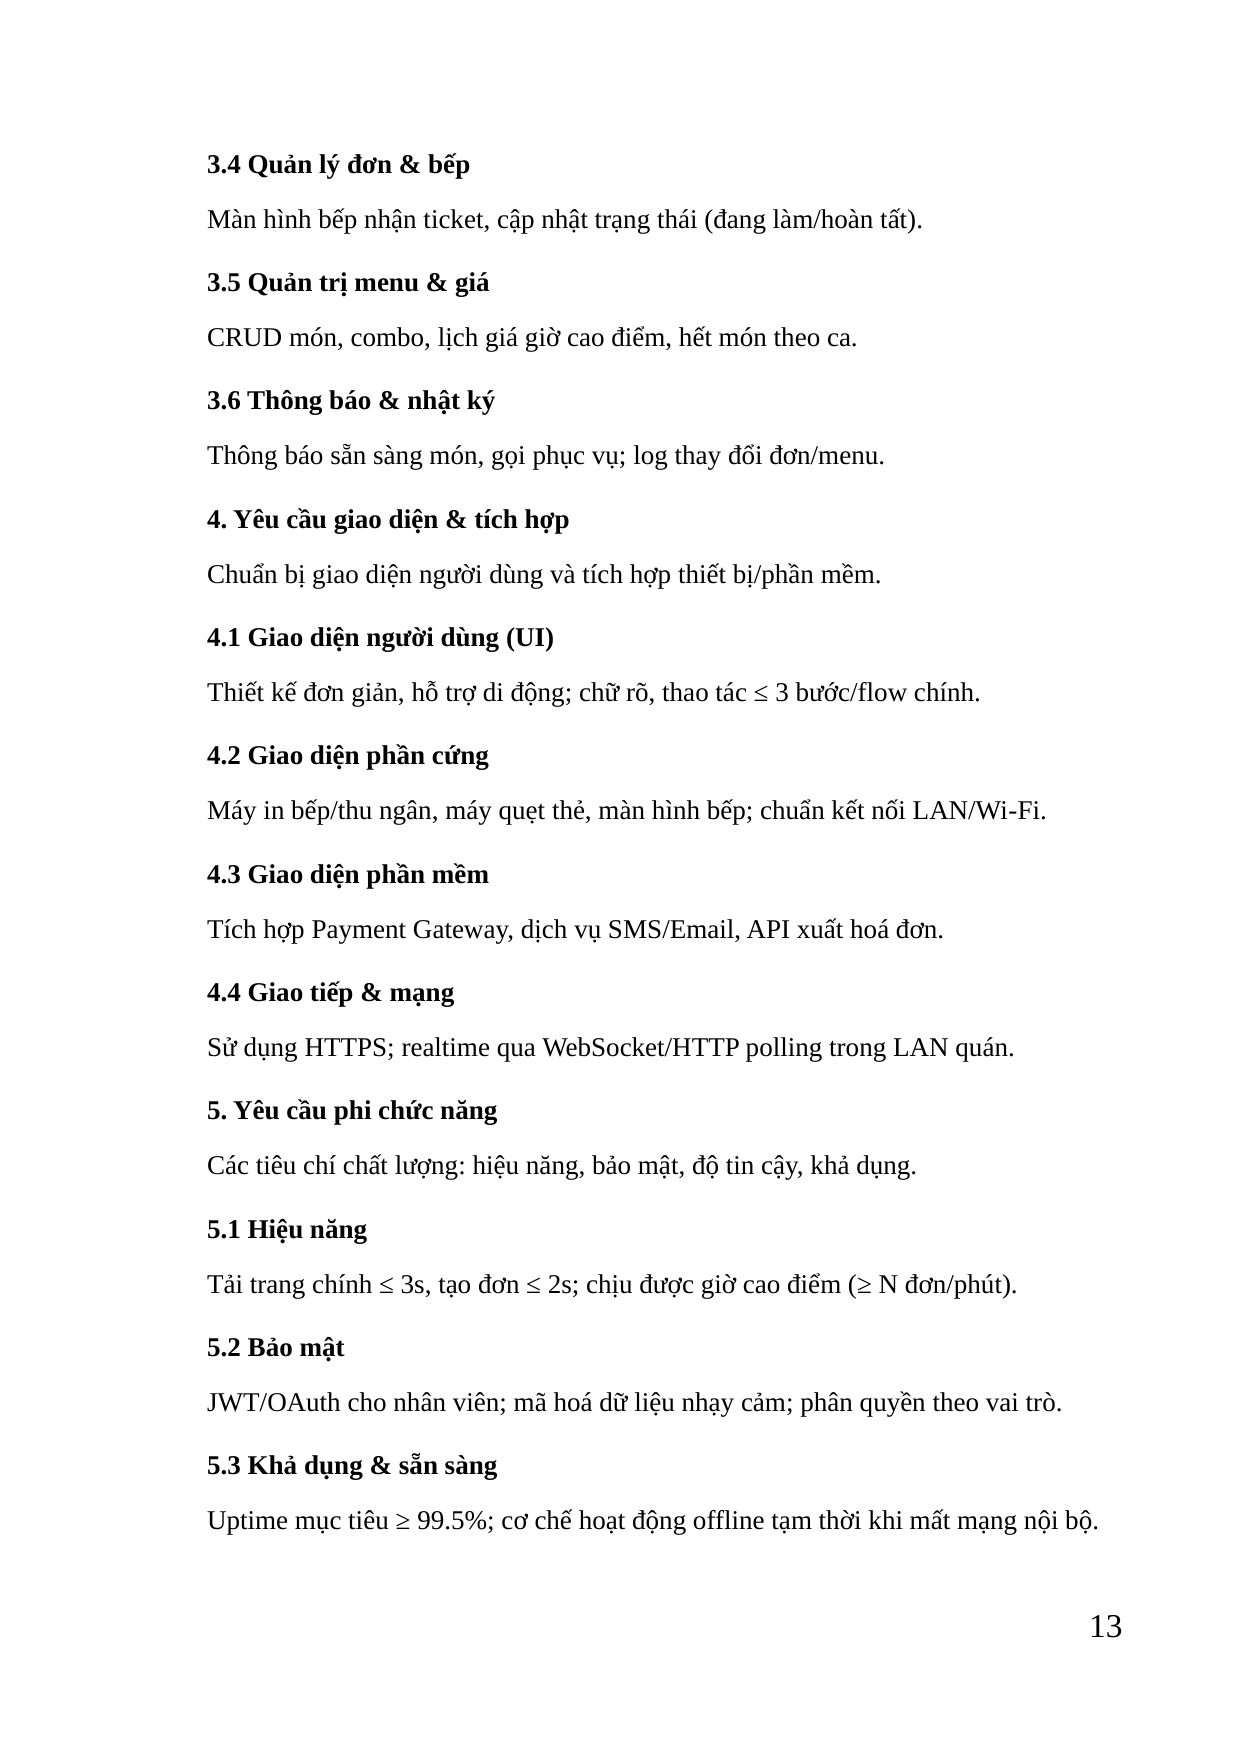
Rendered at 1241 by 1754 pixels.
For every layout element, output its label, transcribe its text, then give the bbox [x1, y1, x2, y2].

subtitle 5.2 Bảo mật [207, 1331, 1122, 1362]
subtitle 5. Yêu cầu phi chức năng [207, 1094, 1122, 1126]
text Các tiêu chí chất lượng: hiệu năng, bảo mật, độ tin cậy, khả dụng. [207, 1149, 1122, 1181]
text Máy in bếp/thu ngân, máy quẹt thẻ, màn hình bếp; chuẩn kết nối LAN/Wi‑Fi. [207, 794, 1122, 826]
text Tích hợp Payment Gateway, dịch vụ SMS/Email, API xuất hoá đơn. [207, 913, 1122, 944]
subtitle 3.4 Quản lý đơn & bếp [207, 148, 1122, 179]
subtitle 5.3 Khả dụng & sẵn sàng [207, 1449, 1122, 1481]
subtitle 3.6 Thông báo & nhật ký [207, 384, 1122, 416]
text Uptime mục tiêu ≥ 99.5%; cơ chế hoạt động offline tạm thời khi mất mạng nội bộ. [207, 1504, 1122, 1536]
subtitle 4.2 Giao diện phần cứng [207, 739, 1122, 771]
subtitle 4.4 Giao tiếp & mạng [207, 976, 1122, 1007]
subtitle 5.1 Hiệu năng [207, 1213, 1122, 1244]
text CRUD món, combo, lịch giá giờ cao điểm, hết món theo ca. [207, 321, 1122, 352]
text Màn hình bếp nhận ticket, cập nhật trạng thái (đang làm/hoàn tất). [207, 203, 1122, 234]
text Thiết kế đơn giản, hỗ trợ di động; chữ rõ, thao tác ≤ 3 bước/flow chính. [207, 676, 1122, 707]
text Sử dụng HTTPS; realtime qua WebSocket/HTTP polling trong LAN quán. [207, 1031, 1122, 1062]
subtitle 4. Yêu cầu giao diện & tích hợp [207, 503, 1122, 534]
text JWT/OAuth cho nhân viên; mã hoá dữ liệu nhạy cảm; phân quyền theo vai trò. [207, 1386, 1122, 1417]
text Chuẩn bị giao diện người dùng và tích hợp thiết bị/phần mềm. [207, 558, 1122, 589]
subtitle 4.1 Giao diện người dùng (UI) [207, 621, 1122, 652]
text Thông báo sẵn sàng món, gọi phục vụ; log thay đổi đơn/menu. [207, 439, 1122, 471]
subtitle 3.5 Quản trị menu & giá [207, 266, 1122, 297]
text Tải trang chính ≤ 3s, tạo đơn ≤ 2s; chịu được giờ cao điểm (≥ N đơn/phút). [207, 1268, 1122, 1299]
subtitle 4.3 Giao diện phần mềm [207, 858, 1122, 889]
